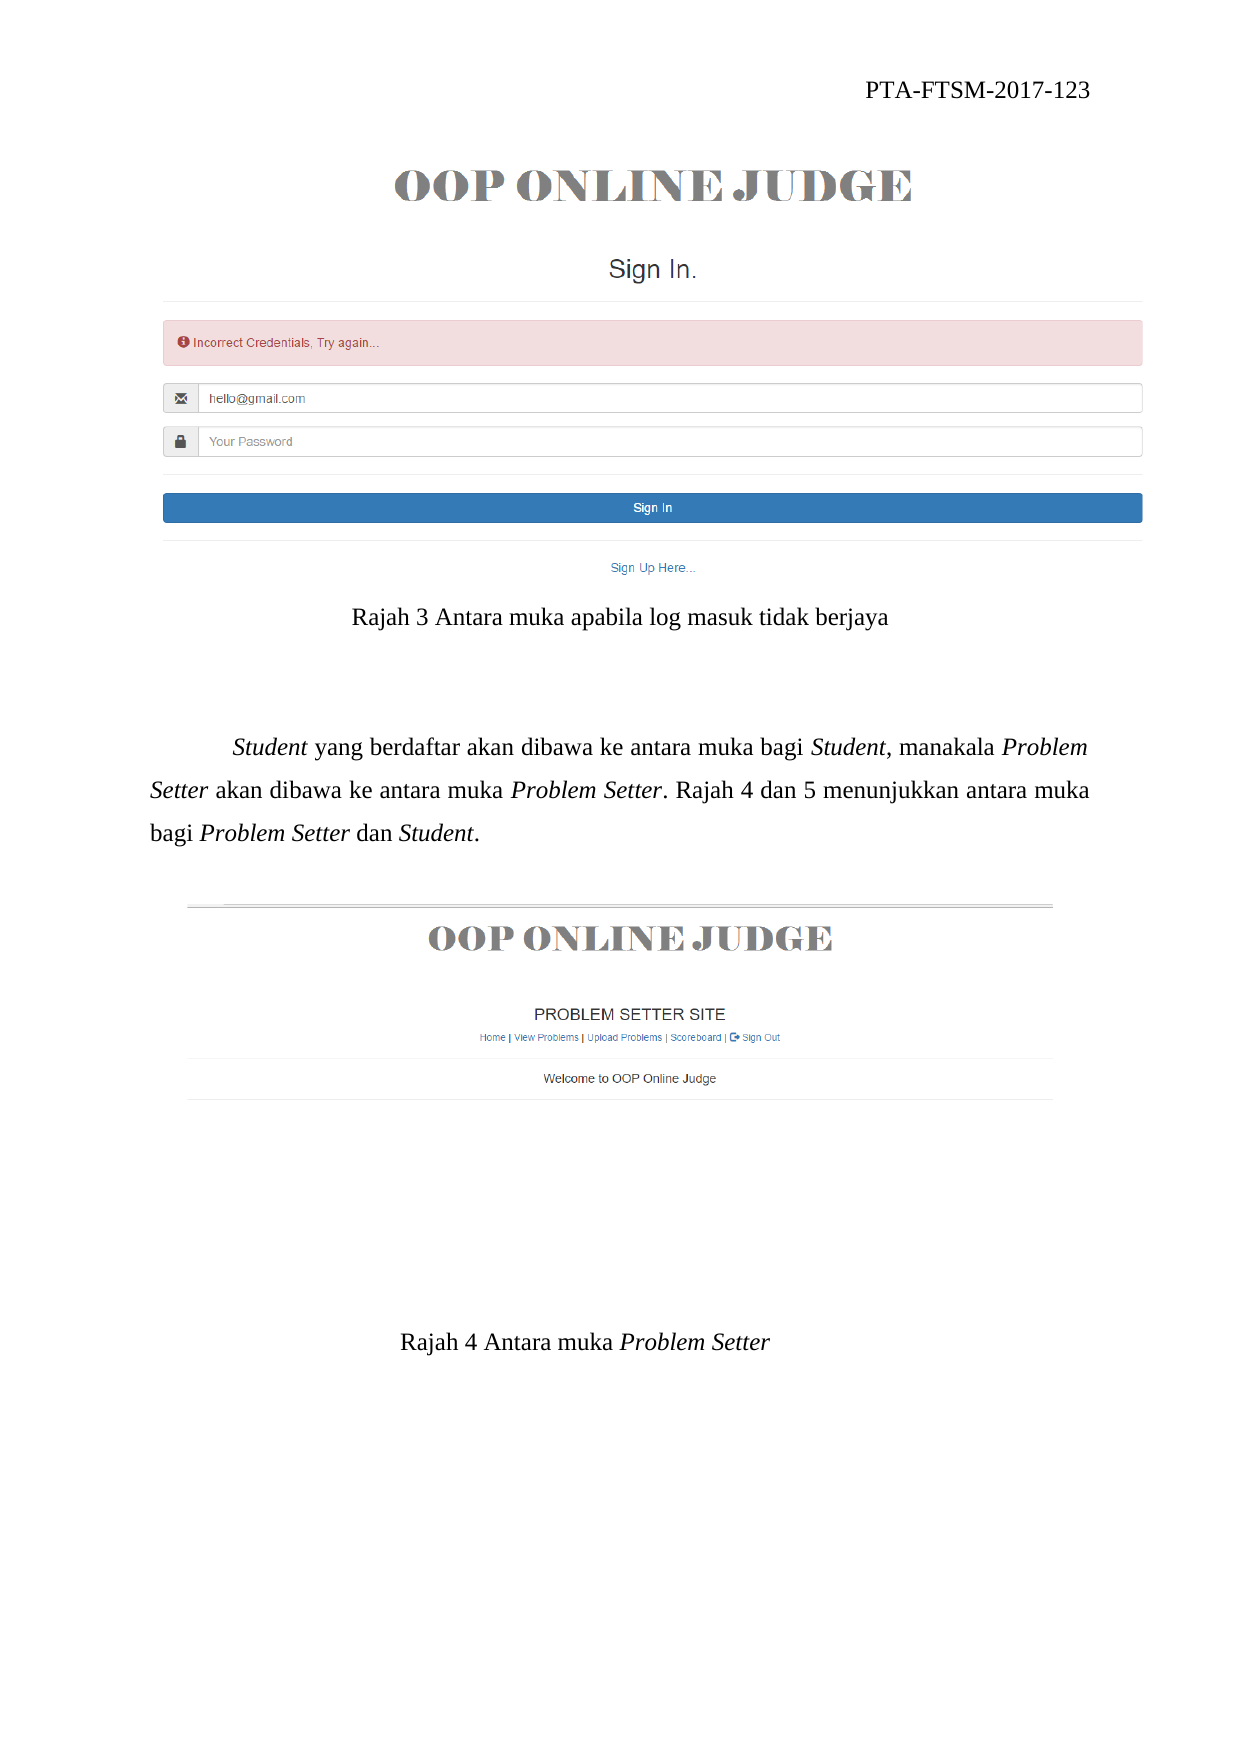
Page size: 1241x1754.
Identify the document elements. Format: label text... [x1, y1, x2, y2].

picture [150, 150, 1162, 588]
text Rajah 3 Antara muka apabila log masuk tidak berjaya [150, 602, 1090, 631]
text Student yang berdaftar akan dibawa ke antara muka bagi Student, manakala Problem Setter akan dibawa ke antara muka Problem Setter. Rajah 4 dan 5 menunjukkan antara muka bagi Problem Setter dan Student. [150, 732, 1090, 847]
text Rajah 4 Antara muka Problem Setter [150, 1327, 1090, 1355]
picture [187, 904, 1053, 1313]
